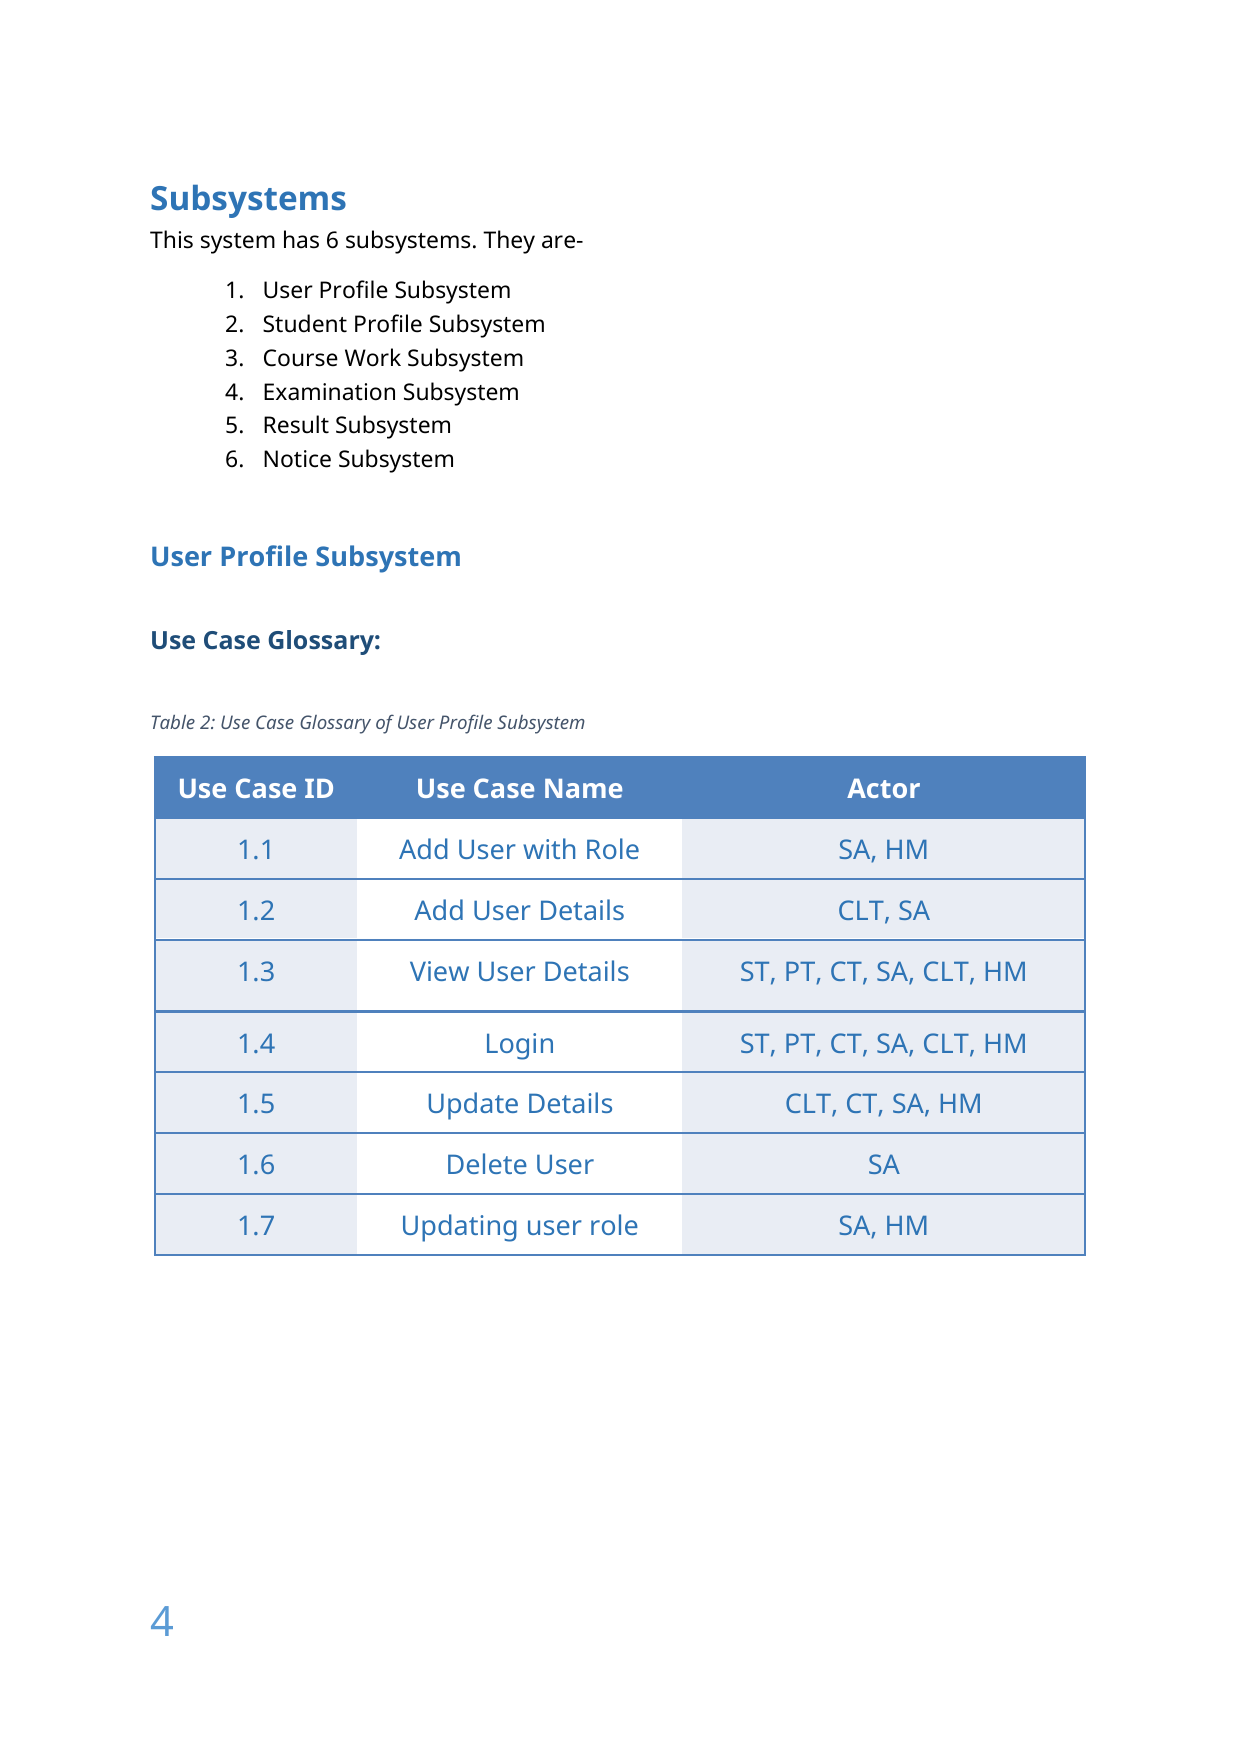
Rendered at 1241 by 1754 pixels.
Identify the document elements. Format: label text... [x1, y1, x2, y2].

table_cell ST, PT, CT, SA, CLT, HM [682, 1013, 1084, 1071]
table_cell 1.6 [156, 1134, 357, 1193]
table_cell 1.2 [156, 880, 357, 938]
subtitle Subsystems [150, 175, 1090, 220]
table_header Actor [682, 758, 1084, 817]
table_cell SA [682, 1134, 1084, 1193]
table_cell Add User with Role [357, 819, 682, 878]
subtitle User Profile Subsystem [150, 537, 1090, 574]
table_cell Login [357, 1013, 682, 1071]
table_cell 1.7 [156, 1195, 357, 1254]
list Student Profile Subsystem [225, 308, 1090, 339]
table_cell 1.1 [156, 819, 357, 878]
table_cell Delete User [357, 1134, 682, 1193]
text Table 2: Use Case Glossary of User Profile Subsystem [150, 709, 1090, 735]
table_cell Updating user role [357, 1195, 682, 1254]
table_cell View User Details [357, 941, 682, 1010]
table_cell Add User Details [357, 880, 682, 938]
list Examination Subsystem [225, 376, 1090, 407]
table_cell SA, HM [682, 1195, 1084, 1254]
table_cell 1.4 [156, 1013, 357, 1071]
table_cell CLT, SA [682, 880, 1084, 938]
table_header Use Case ID [156, 758, 357, 817]
subtitle Use Case Glossary: [150, 622, 1090, 656]
text This system has 6 subsystems. They are- [150, 224, 1090, 255]
table_cell 1.5 [156, 1073, 357, 1132]
table_cell Update Details [357, 1073, 682, 1132]
list Notice Subsystem [225, 443, 1090, 474]
table_cell ST, PT, CT, SA, CLT, HM [682, 941, 1084, 1010]
table_cell 1.3 [156, 941, 357, 1010]
list Result Subsystem [225, 409, 1090, 441]
table_cell CLT, CT, SA, HM [682, 1073, 1084, 1132]
list User Profile Subsystem [225, 274, 1090, 306]
table_cell SA, HM [682, 819, 1084, 878]
table_header Use Case Name [357, 758, 682, 817]
list Course Work Subsystem [225, 342, 1090, 373]
